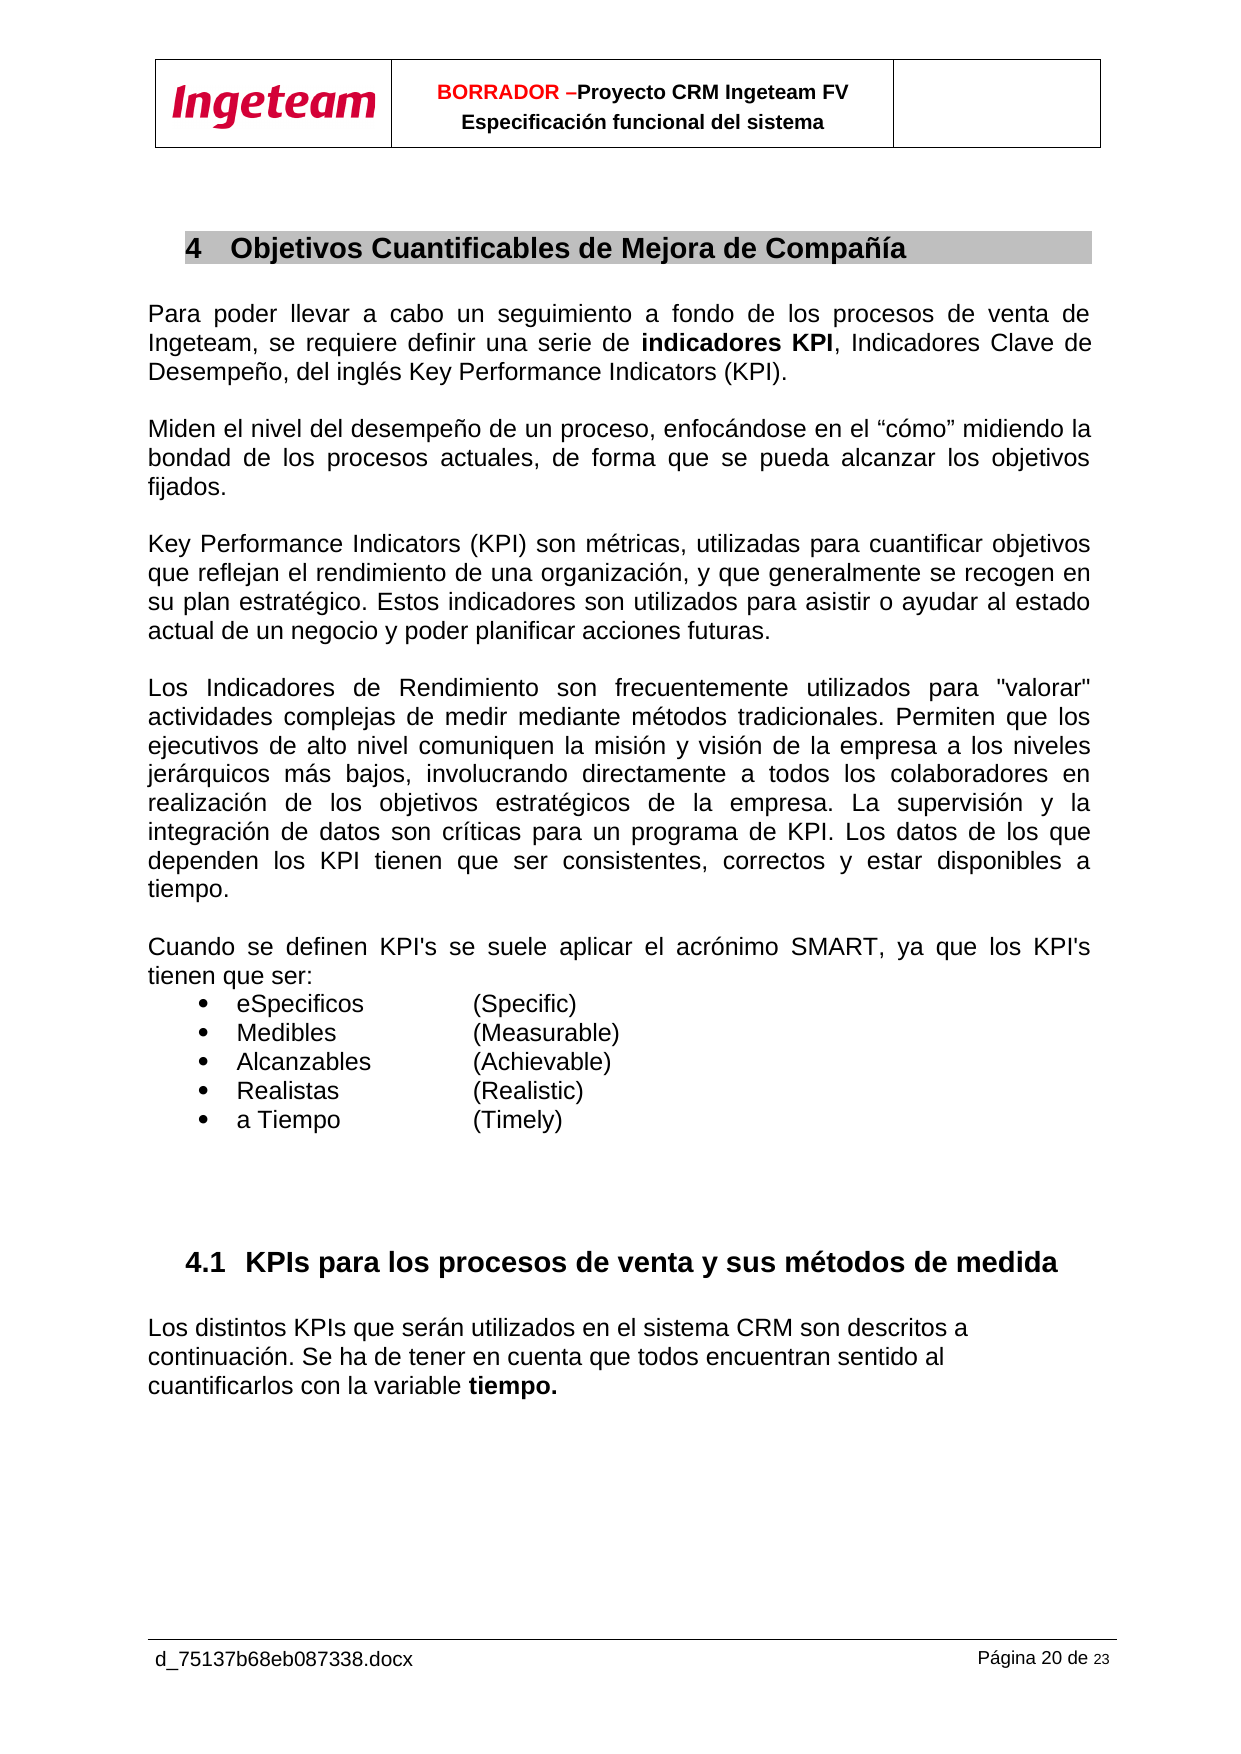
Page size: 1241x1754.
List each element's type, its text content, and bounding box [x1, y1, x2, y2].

text Los distintos KPIs que serán utilizados en el sistema CRM son descritos a continuación. Se ha de tener en cuenta que todos encuentran sentido al cuantificarlos con la variable tiempo. [148, 1313, 1092, 1400]
text Cuando se definen KPI's se suele aplicar el acrónimo SMART, ya que los KPI's tienen que ser: [148, 932, 1092, 989]
subtitle Objetivos Cuantificables de Mejora de Compañía [185, 231, 1092, 264]
list a Tiempo (Timely) [199, 1105, 1092, 1134]
list Realistas (Realistic) [199, 1076, 1092, 1105]
text Los Indicadores de Rendimiento son frecuentemente utilizados para "valorar" actividades complejas de medir mediante métodos tradicionales. Permiten que los ejecutivos de alto nivel comuniquen la misión y visión de la empresa a los niveles jerárquicos más bajos, involucrando directamente a todos los colaboradores en realización de los objetivos estratégicos de la empresa. La supervisión y la integración de datos son críticas para un programa de KPI. Los datos de los que dependen los KPI tienen que ser consistentes, correctos y estar disponibles a tiempo. [148, 673, 1092, 903]
list Alcanzables (Achievable) [199, 1047, 1092, 1076]
list eSpecificos (Specific) [199, 989, 1092, 1018]
list Medibles (Measurable) [199, 1018, 1092, 1047]
text Key Performance Indicators (KPI) son métricas, utilizadas para cuantificar objetivos que reflejan el rendimiento de una organización, y que generalmente se recogen en su plan estratégico. Estos indicadores son utilizados para asistir o ayudar al estado actual de un negocio y poder planificar acciones futuras. [148, 529, 1092, 644]
picture [172, 85, 376, 129]
text Para poder llevar a cabo un seguimiento a fondo de los procesos de venta de Ingeteam, se requiere definir una serie de indicadores KPI, Indicadores Clave de Desempeño, del inglés Key Performance Indicators (KPI). [148, 299, 1092, 386]
text Miden el nivel del desempeño de un proceso, enfocándose en el “cómo” midiendo la bondad de los procesos actuales, de forma que se pueda alcanzar los objetivos fijados. [148, 414, 1092, 501]
subtitle KPIs para los procesos de venta y sus métodos de medida [185, 1245, 1092, 1278]
